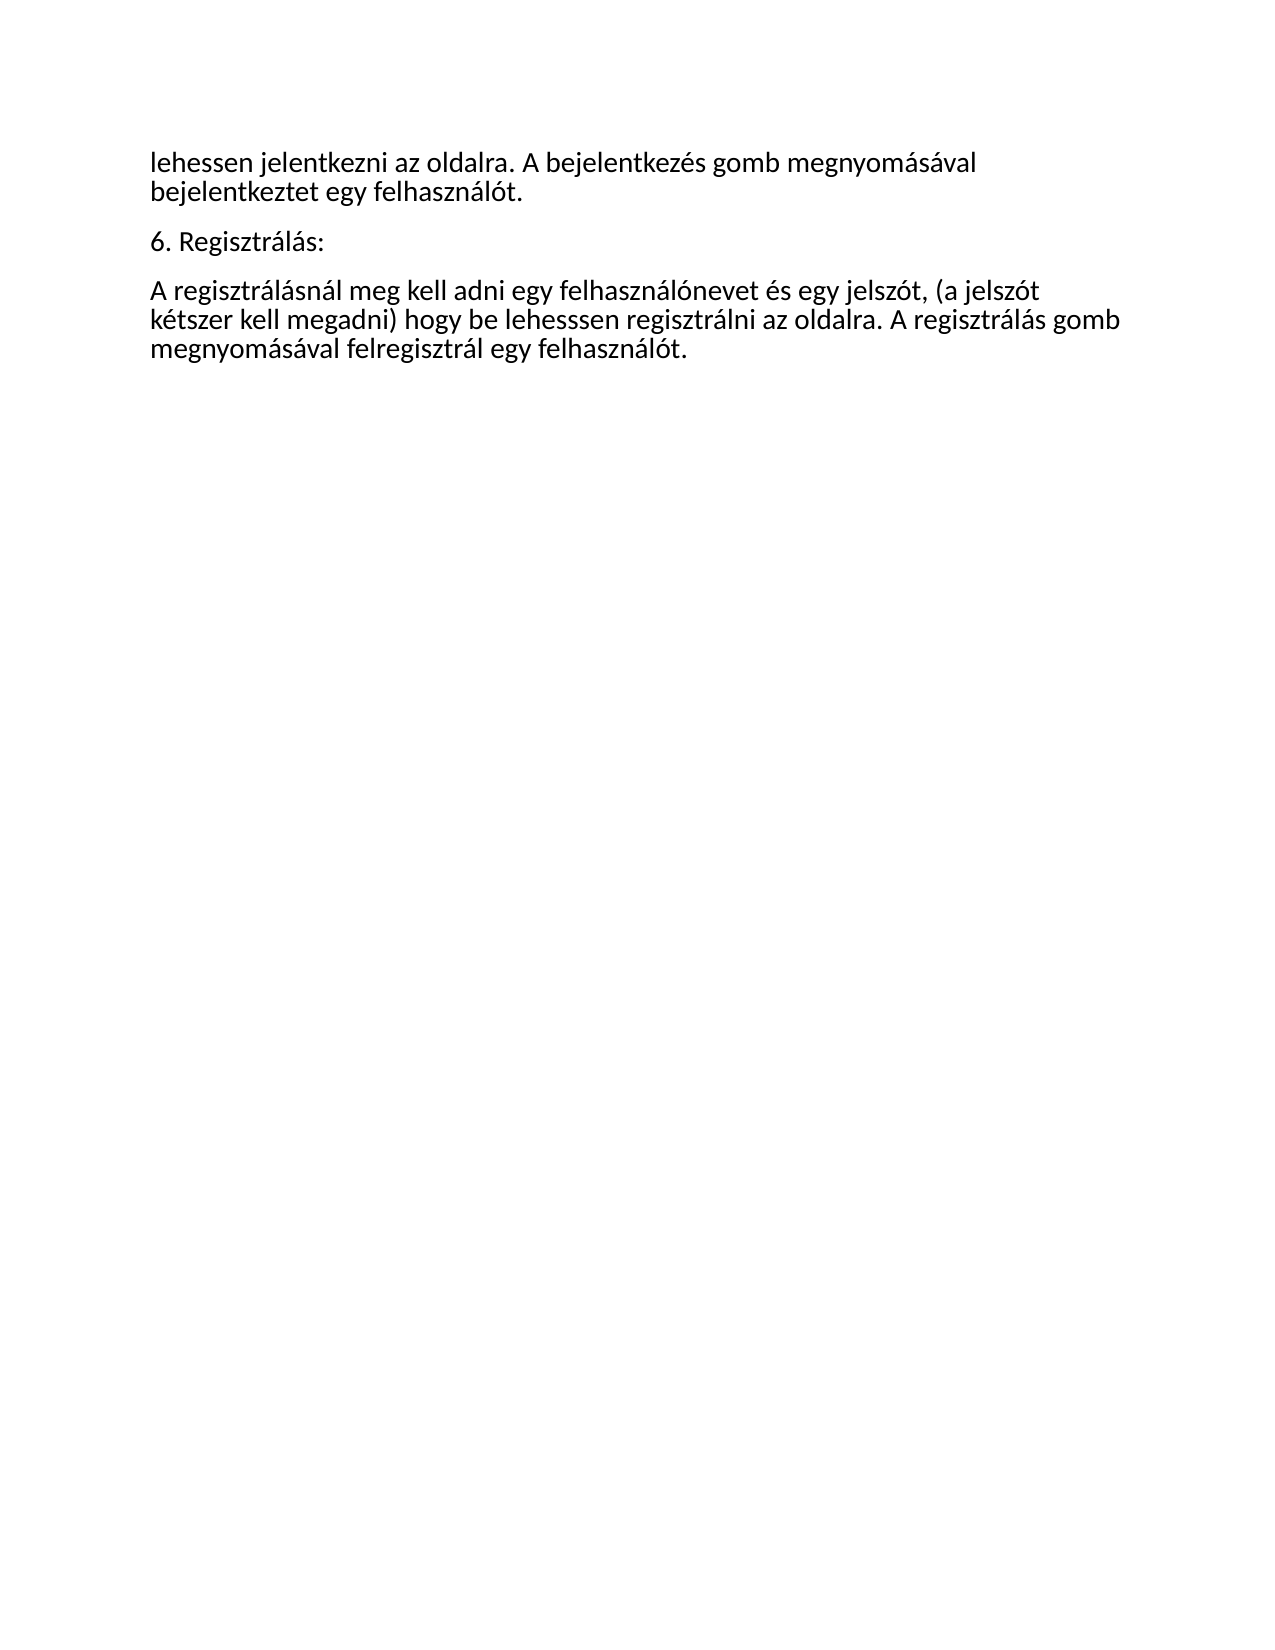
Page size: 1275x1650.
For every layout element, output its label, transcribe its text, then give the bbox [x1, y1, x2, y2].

text 6. Regisztrálás: [150, 228, 1125, 257]
text A regisztrálásnál meg kell adni egy felhasználónevet és egy jelszót, (a jelszót kétszer kell megadni) hogy be lehesssen regisztrálni az oldalra. A regisztrálás gomb megnyomásával felregisztrál egy felhasználót. [150, 278, 1125, 364]
